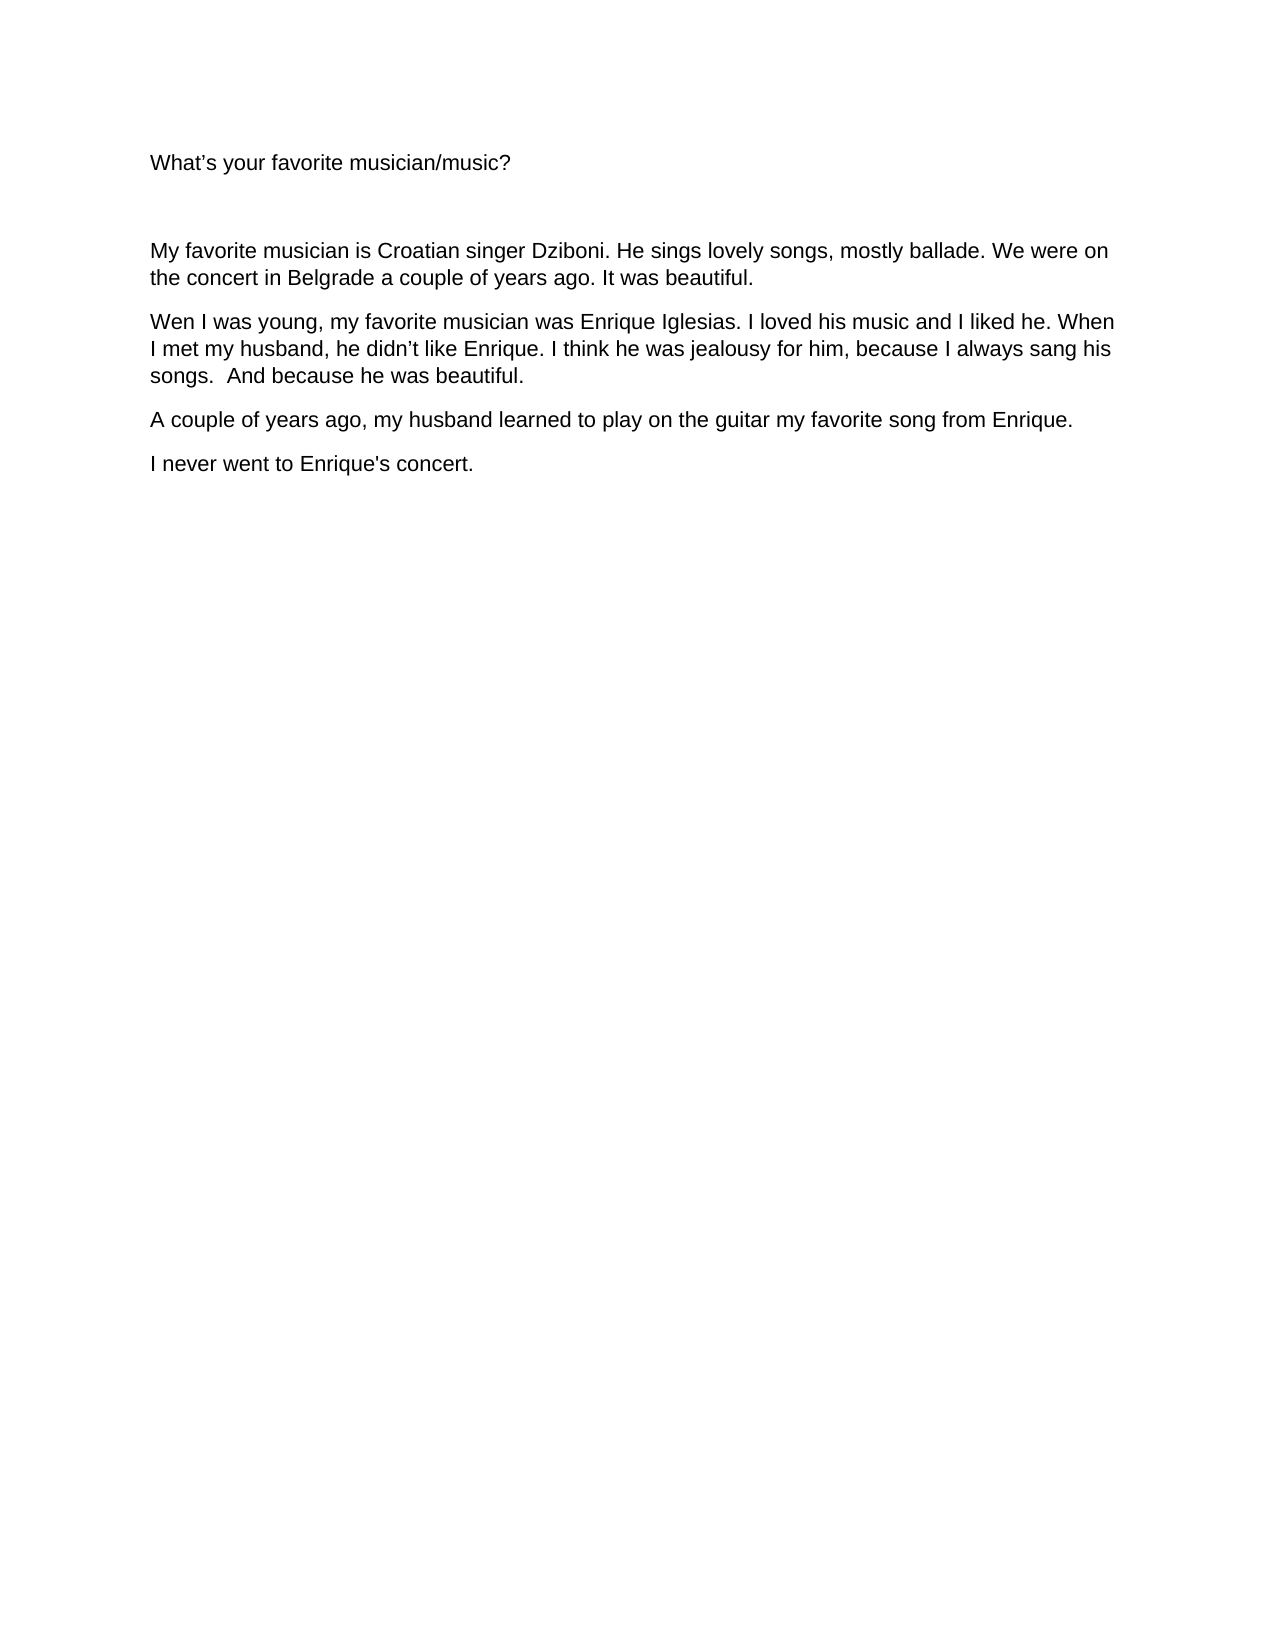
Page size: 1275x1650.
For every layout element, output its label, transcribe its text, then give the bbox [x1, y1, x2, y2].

text What’s your favorite musician/music? [150, 150, 1125, 175]
text Wen I was young, my favorite musician was Enrique Iglesias. I loved his music and I liked he. When I met my husband, he didn’t like Enrique. I think he was jealousy for him, because I always sang his songs. And because he was beautiful. [150, 309, 1125, 388]
text I never went to Enrique's concert. [150, 451, 1125, 476]
text A couple of years ago, my husband learned to play on the guitar my favorite song from Enrique. [150, 407, 1125, 432]
text My favorite musician is Croatian singer Dziboni. He sings lovely songs, mostly ballade. We were on the concert in Belgrade a couple of years ago. It was beautiful. [150, 238, 1125, 290]
